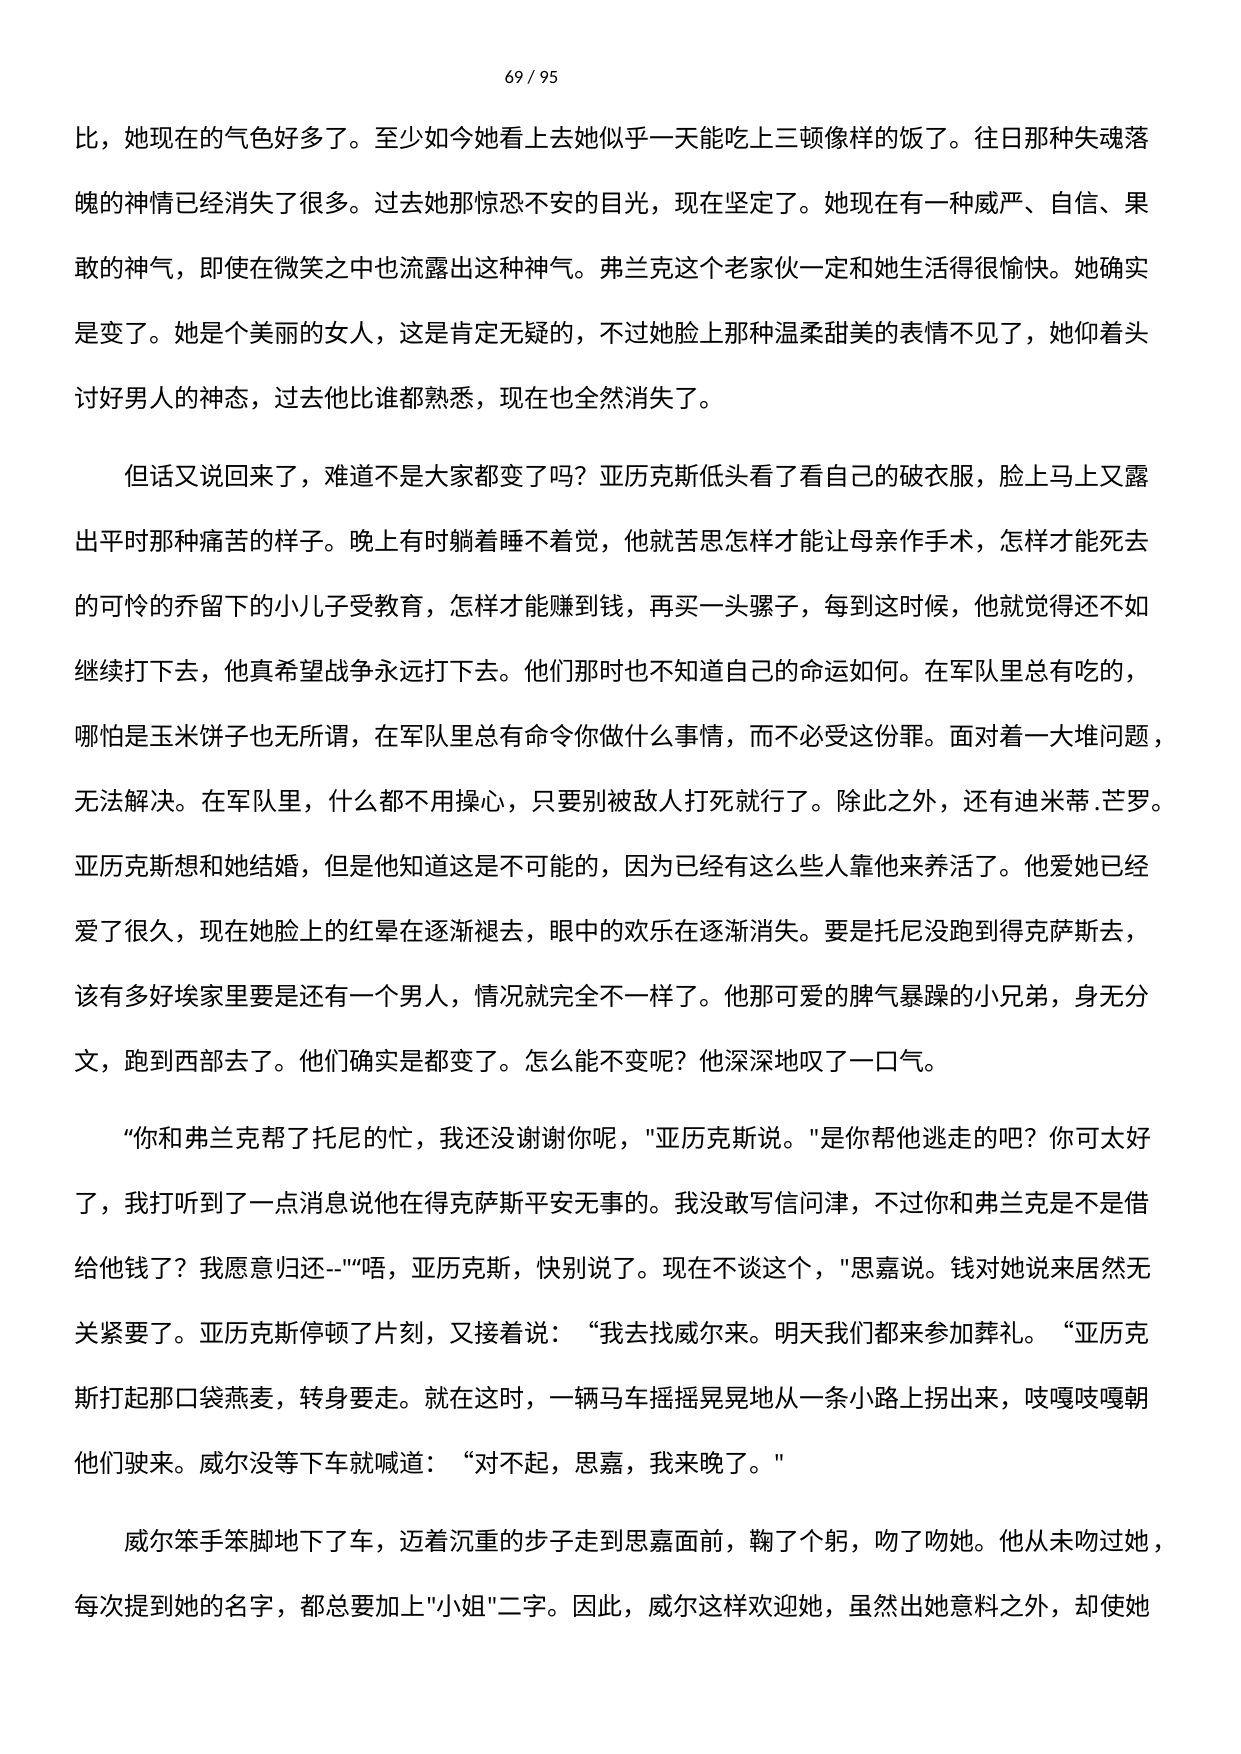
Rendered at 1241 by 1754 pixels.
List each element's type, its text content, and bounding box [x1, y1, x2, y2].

text “你和弗兰克帮了托尼的忙，我还没谢谢你呢，"亚历克斯说。"是你帮他逃走的吧？你可太好了，我打听到了一点消息说他在得克萨斯平安无事的。我没敢写信问津，不过你和弗兰克是不是借给他钱了？我愿意归还--"“唔，亚历克斯，快别说了。现在不谈这个，"思嘉说。钱对她说来居然无关紧要了。亚历克斯停顿了片刻，又接着说：“我去找威尔来。明天我们都来参加葬礼。“亚历克斯打起那口袋燕麦，转身要走。就在这时，一辆马车摇摇晃晃地从一条小路上拐出来，吱嘎吱嘎朝他们驶来。威尔没等下车就喊道：“对不起，思嘉，我来晚了。" [74, 1104, 1152, 1494]
text 但话又说回来了，难道不是大家都变了吗？亚历克斯低头看了看自己的破衣服，脸上马上又露出平时那种痛苦的样子。晚上有时躺着睡不着觉，他就苦思怎样才能让母亲作手术，怎样才能死去的可怜的乔留下的小儿子受教育，怎样才能赚到钱，再买一头骡子，每到这时候，他就觉得还不如继续打下去，他真希望战争永远打下去。他们那时也不知道自己的命运如何。在军队里总有吃的，哪怕是玉米饼子也无所谓，在军队里总有命令你做什么事情，而不必受这份罪。面对着一大堆问题，无法解决。在军队里，什么都不用操心，只要别被敌人打死就行了。除此之外，还有迪米蒂.芒罗。亚历克斯想和她结婚，但是他知道这是不可能的，因为已经有这么些人靠他来养活了。他爱她已经爱了很久，现在她脸上的红晕在逐渐褪去，眼中的欢乐在逐渐消失。要是托尼没跑到得克萨斯去，该有多好埃家里要是还有一个男人，情况就完全不一样了。他那可爱的脾气暴躁的小兄弟，身无分文，跑到西部去了。他们确实是都变了。怎么能不变呢？他深深地叹了一口气。 [74, 442, 1152, 1092]
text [74, 104, 1152, 429]
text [74, 1507, 1152, 1637]
